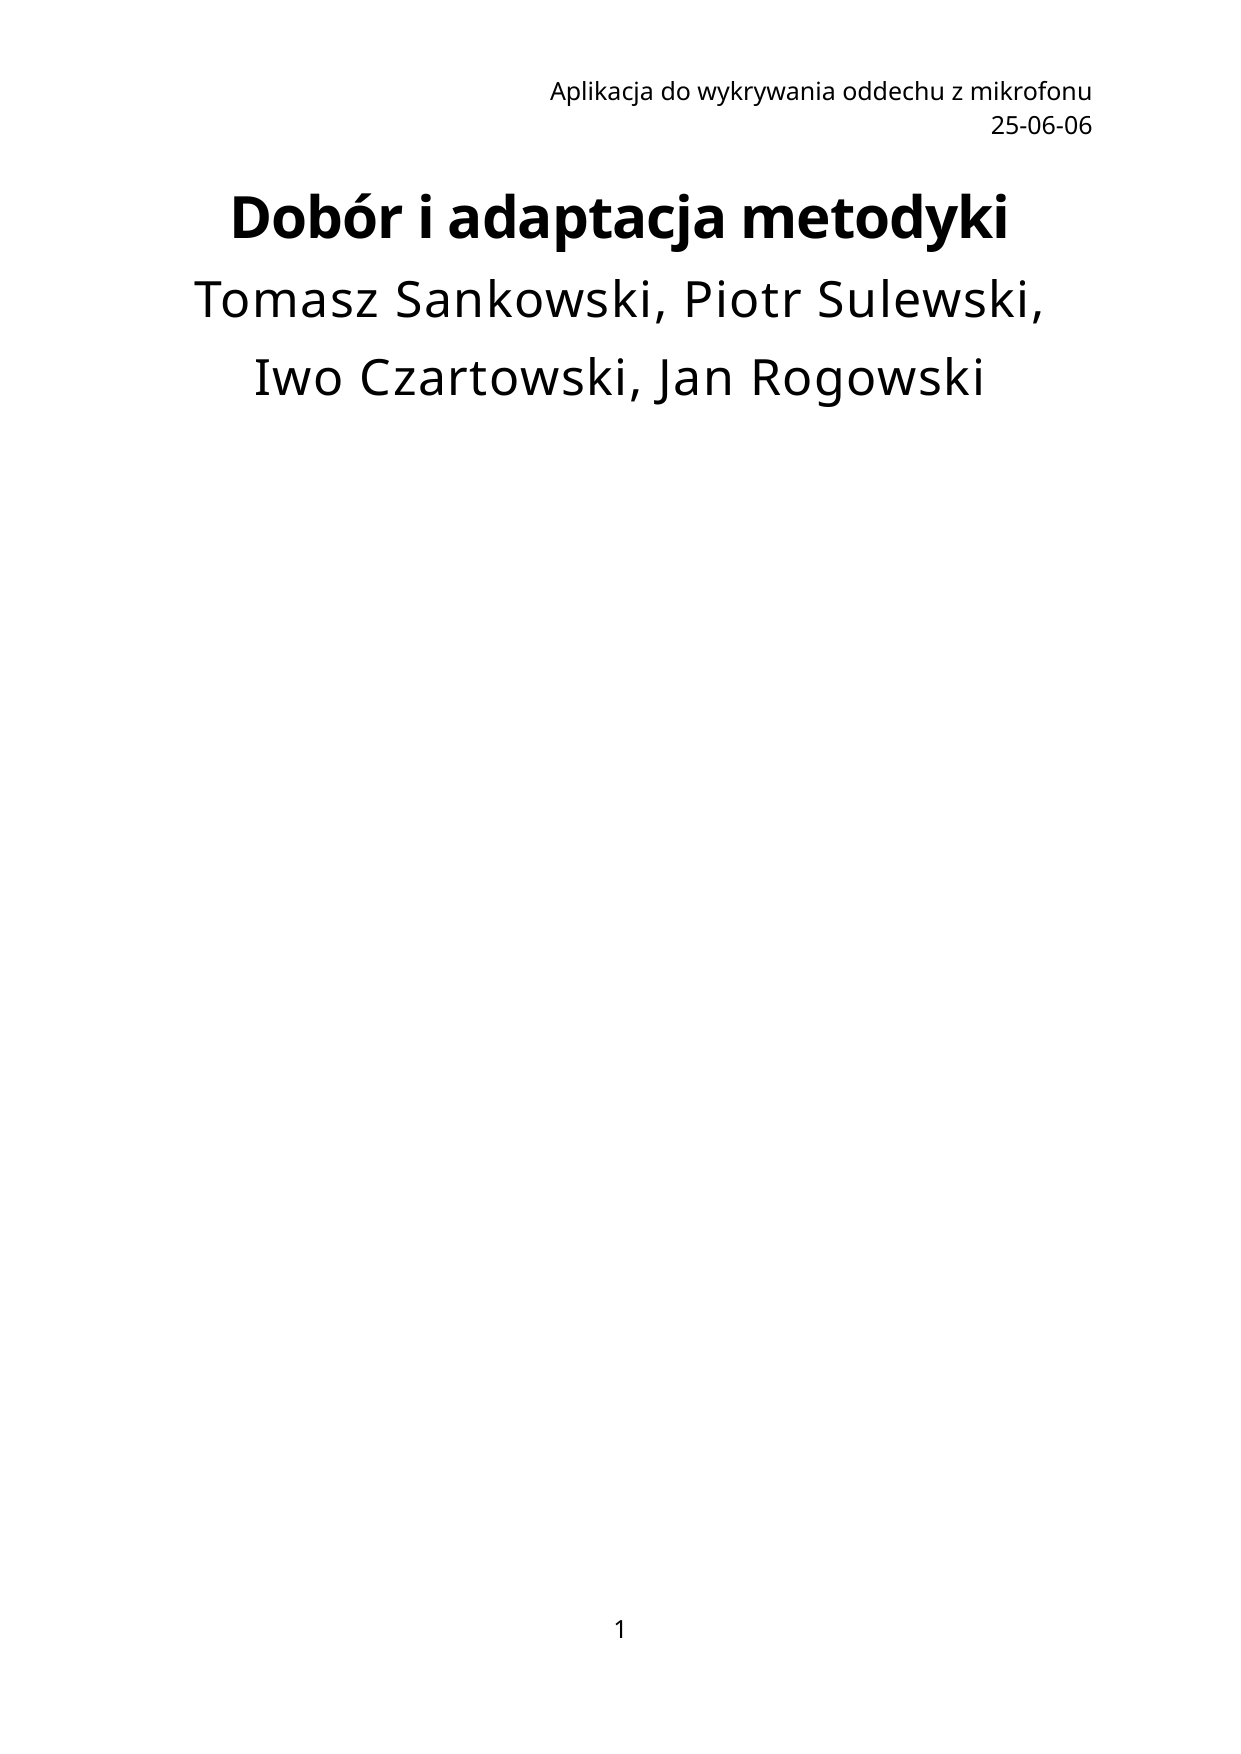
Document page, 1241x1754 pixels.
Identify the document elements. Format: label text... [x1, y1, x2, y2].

title Dobór i adaptacja metodyki [148, 176, 1092, 256]
subtitle Tomasz Sankowski, Piotr Sulewski, Iwo Czartowski, Jan Rogowski [148, 264, 1092, 410]
